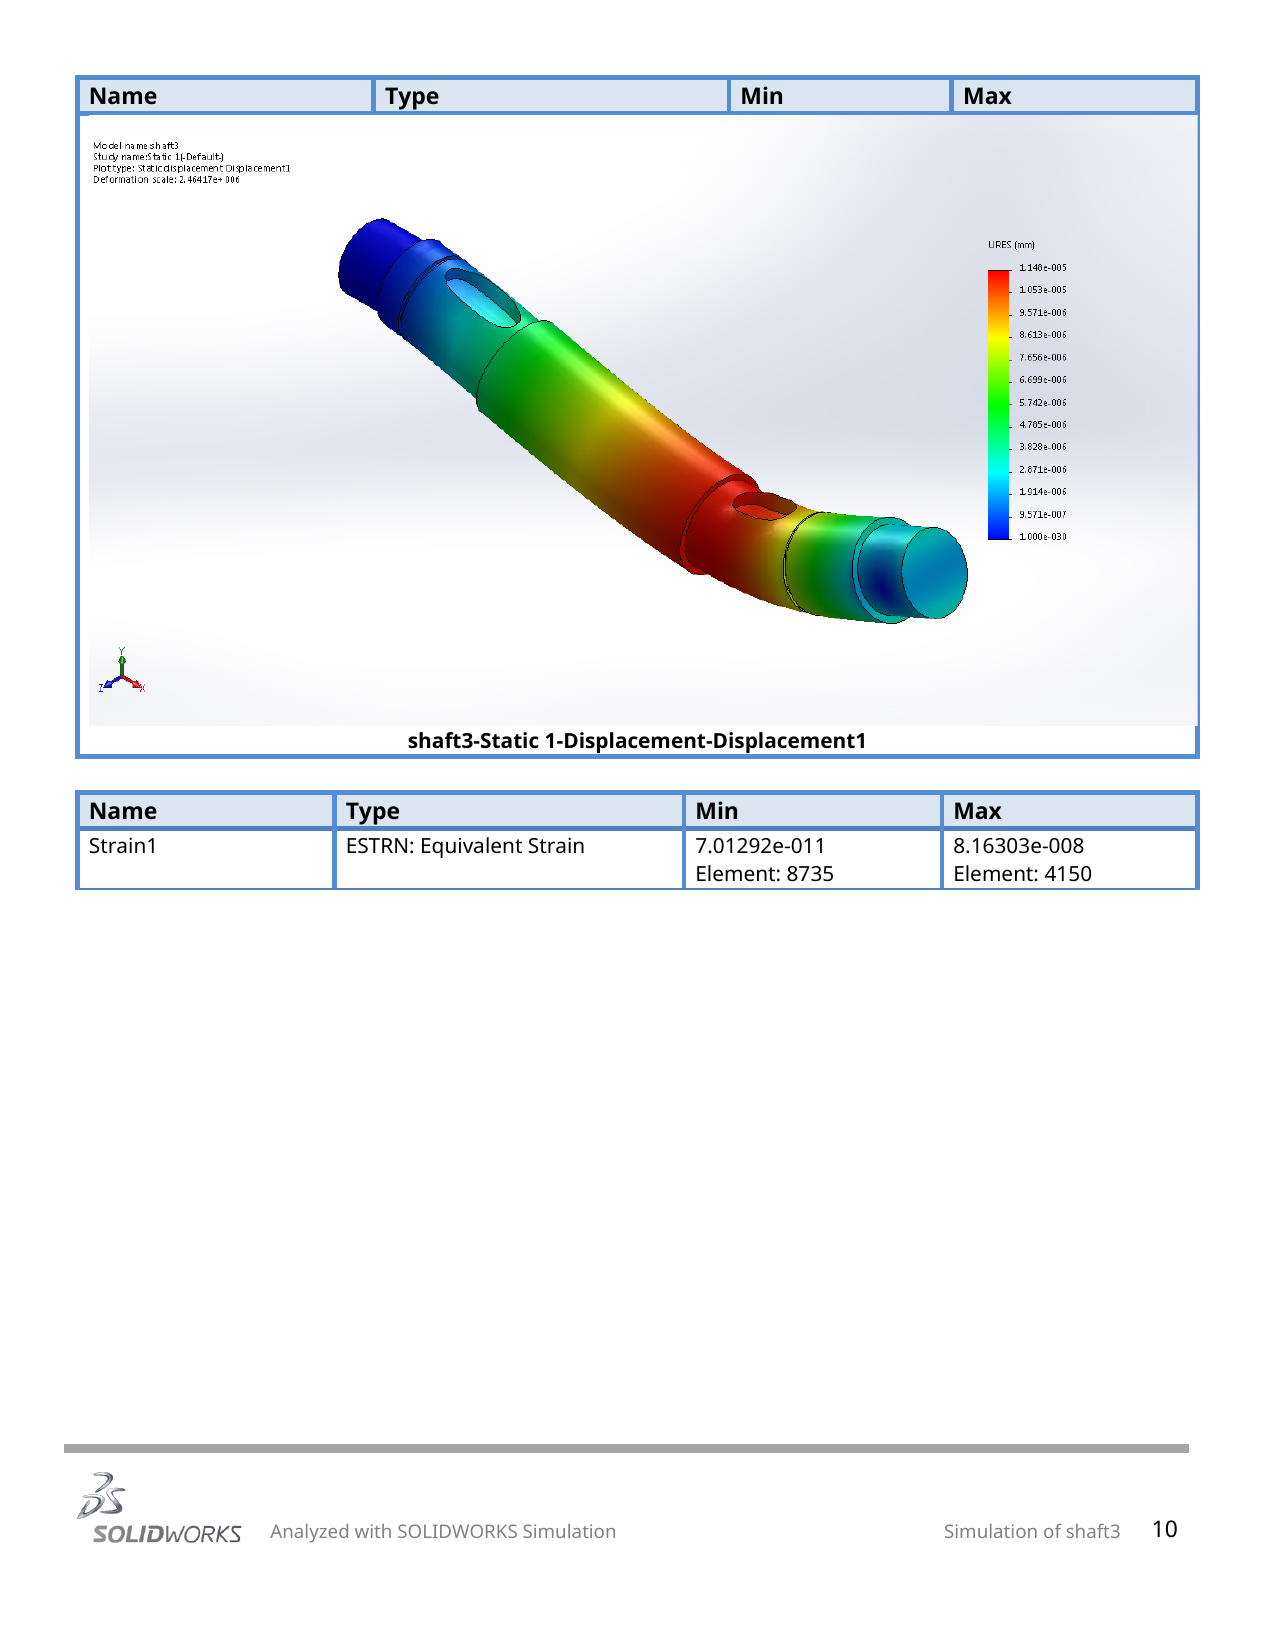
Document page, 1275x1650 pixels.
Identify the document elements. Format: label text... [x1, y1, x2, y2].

table_header Study Results [64, 75, 1211, 890]
picture [75, 1453, 243, 1544]
picture [88, 115, 1198, 726]
